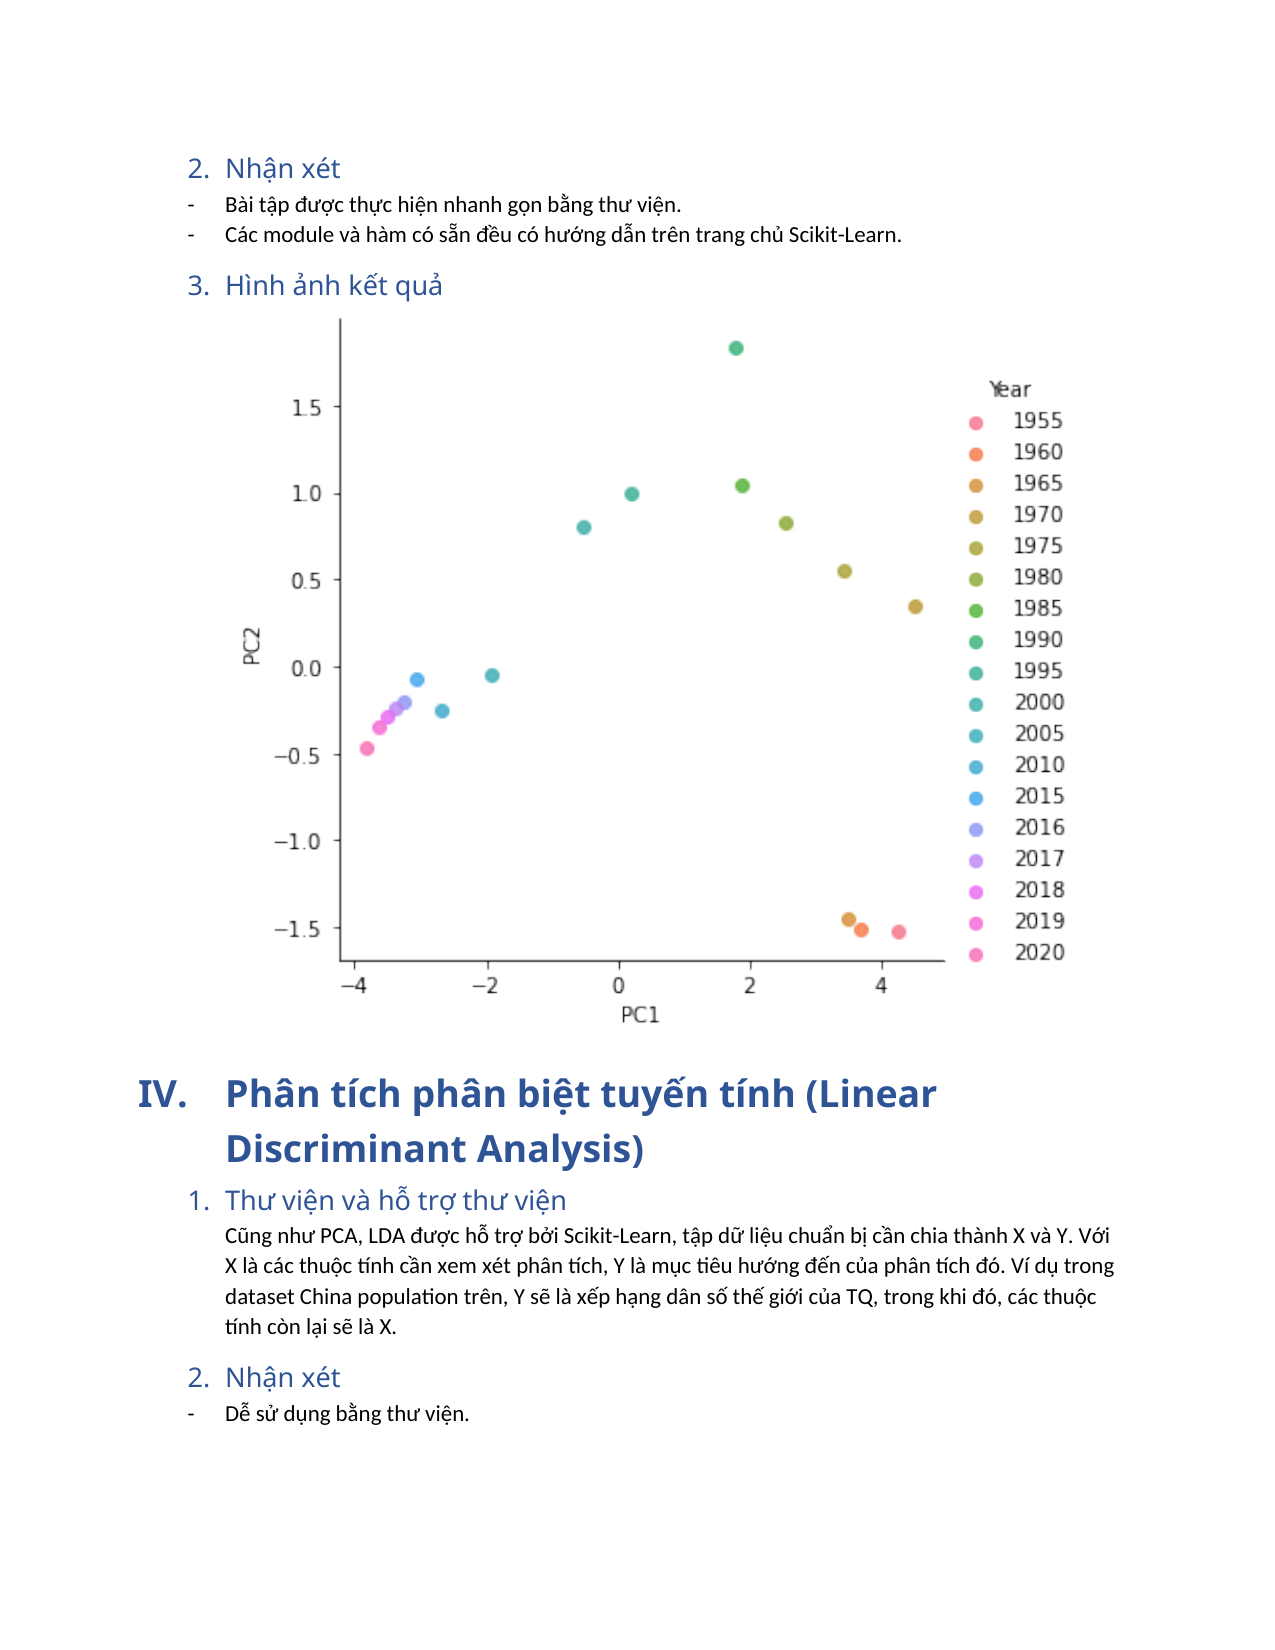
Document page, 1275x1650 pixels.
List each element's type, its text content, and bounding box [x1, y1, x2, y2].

picture [229, 306, 1084, 1040]
subtitle Hình ảnh kết quả [187, 267, 1125, 304]
subtitle Nhận xét [187, 1359, 1125, 1396]
text Cũng như PCA, LDA được hỗ trợ bởi Scikit-Learn, tập dữ liệu chuẩn bị cần chia thành X và Y. Với X là các thuộc tính cần xem xét phân tích, Y là mục tiêu hướng đến của phân tích đó. Ví dụ trong dataset China population trên, Y sẽ là xếp hạng dân số thế giới của TQ, trong khi đó, các thuộc tính còn lại sẽ là X. [225, 1221, 1125, 1340]
list Các module và hàm có sẵn đều có hướng dẫn trên trang chủ Scikit-Learn. [187, 220, 1125, 248]
subtitle Nhận xét [187, 150, 1125, 187]
subtitle Thư viện và hỗ trợ thư viện [187, 1182, 1125, 1218]
subtitle Phân tích phân biệt tuyến tính (Linear Discriminant Analysis) [187, 1067, 1125, 1173]
list Dễ sử dụng bằng thư viện. [187, 1399, 1125, 1427]
list Bài tập được thực hiện nhanh gọn bằng thư viện. [187, 190, 1125, 218]
